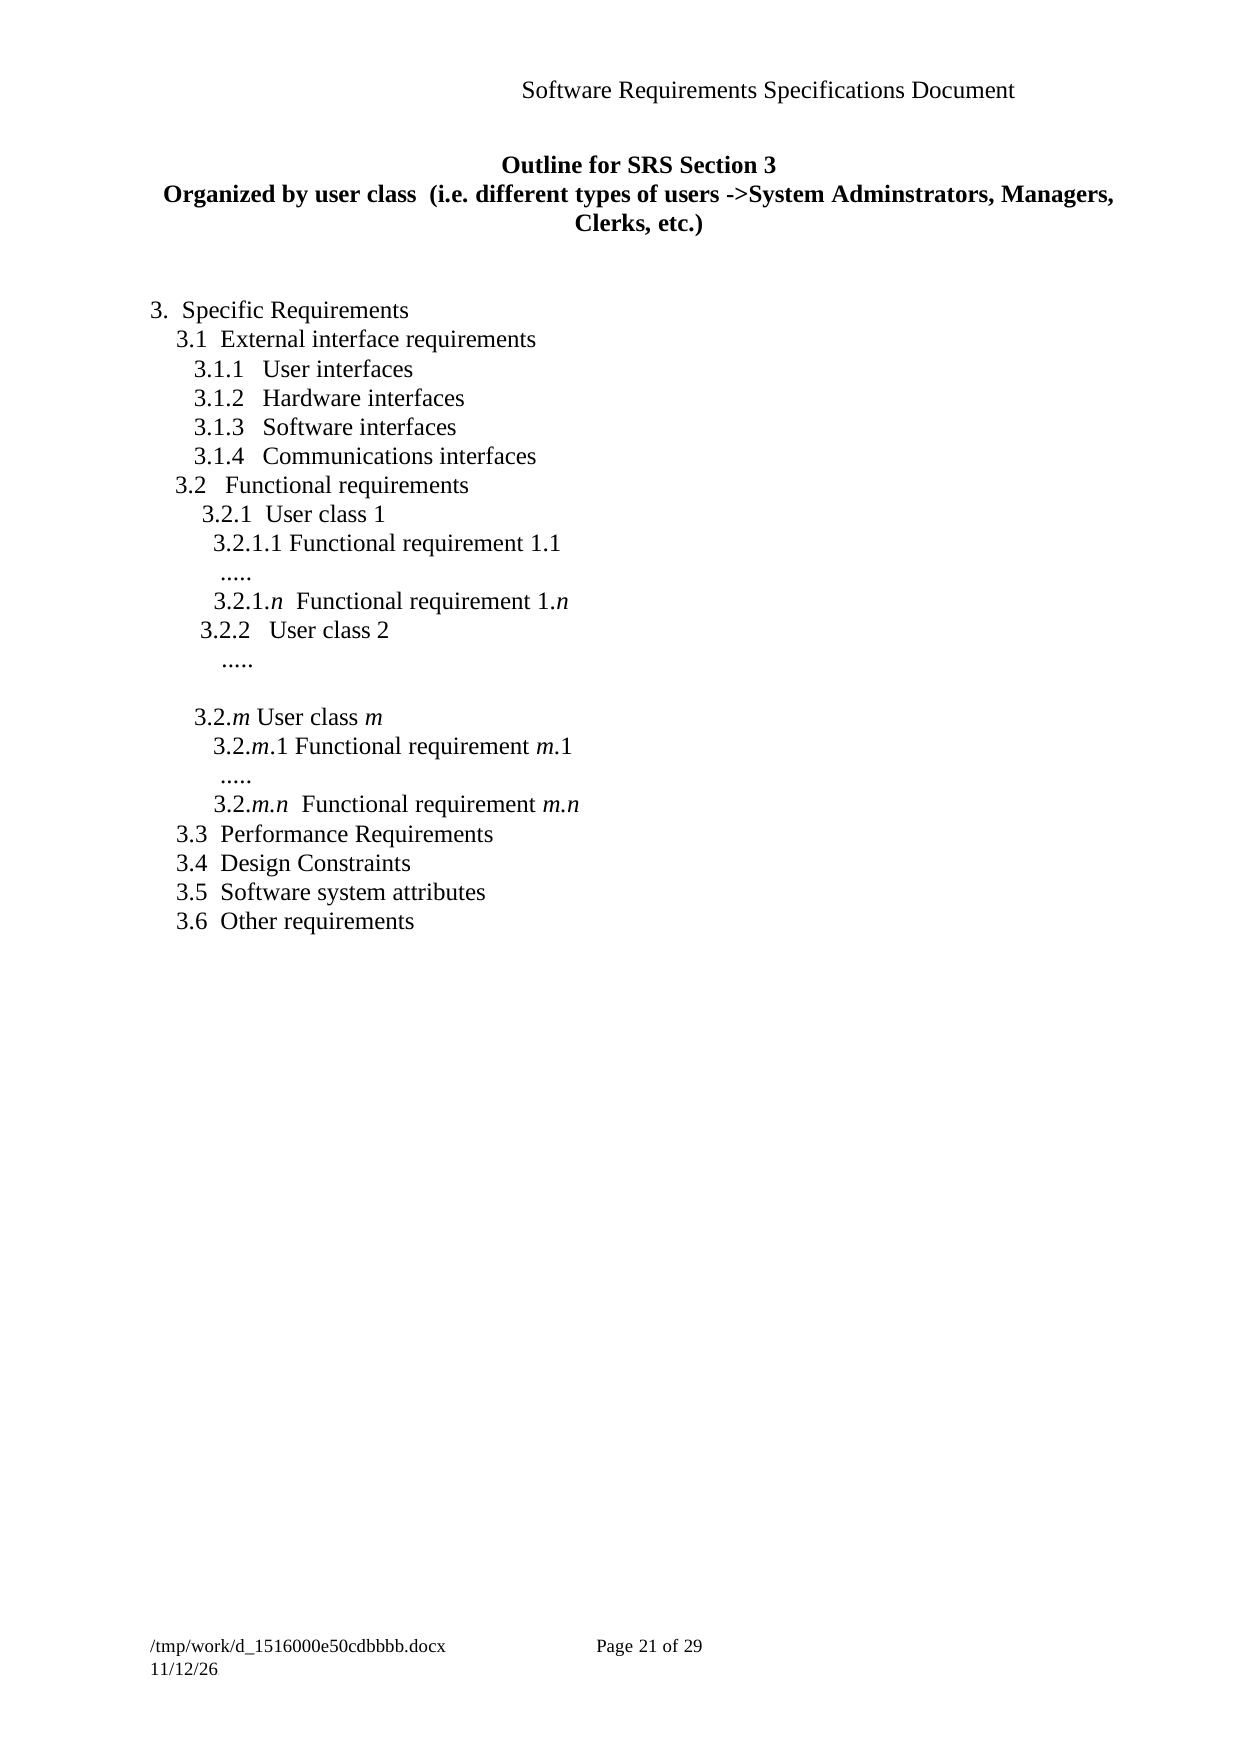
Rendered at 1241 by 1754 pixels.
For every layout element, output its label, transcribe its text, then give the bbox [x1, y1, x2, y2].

list User class 2 [200, 615, 1128, 644]
list User interfaces [194, 353, 1128, 382]
text 3.2.1.1 Functional requirement 1.1 [194, 528, 1128, 557]
text 3.2.1.n Functional requirement 1.n [150, 586, 1128, 615]
text ..... [150, 760, 1128, 789]
text Organized by user class (i.e. different types of users ->System Adminstrators, Managers, Clerks, etc.) [150, 179, 1128, 237]
text 3.6 Other requirements [150, 906, 1128, 935]
text 3.2.m User class m [150, 702, 1128, 731]
text 3. Specific Requirements [150, 295, 1128, 324]
text 3.2.m.n Functional requirement m.n [150, 789, 1128, 818]
text 3.4 Design Constraints [150, 847, 1128, 877]
text Outline for SRS Section 3 [150, 150, 1128, 179]
text ..... [150, 644, 1128, 673]
text 3.1 External interface requirements [150, 324, 1128, 353]
text 3.2.m.1 Functional requirement m.1 [194, 731, 1128, 760]
text 3.2.1 User class 1 [150, 499, 1128, 528]
text ..... [150, 557, 1128, 586]
list Functional requirements [175, 470, 1128, 499]
list Communications interfaces [194, 441, 1128, 470]
list Hardware interfaces [194, 382, 1128, 412]
text 3.5 Software system attributes [150, 877, 1128, 906]
text 3.3 Performance Requirements [150, 818, 1128, 847]
list Software interfaces [194, 412, 1128, 441]
